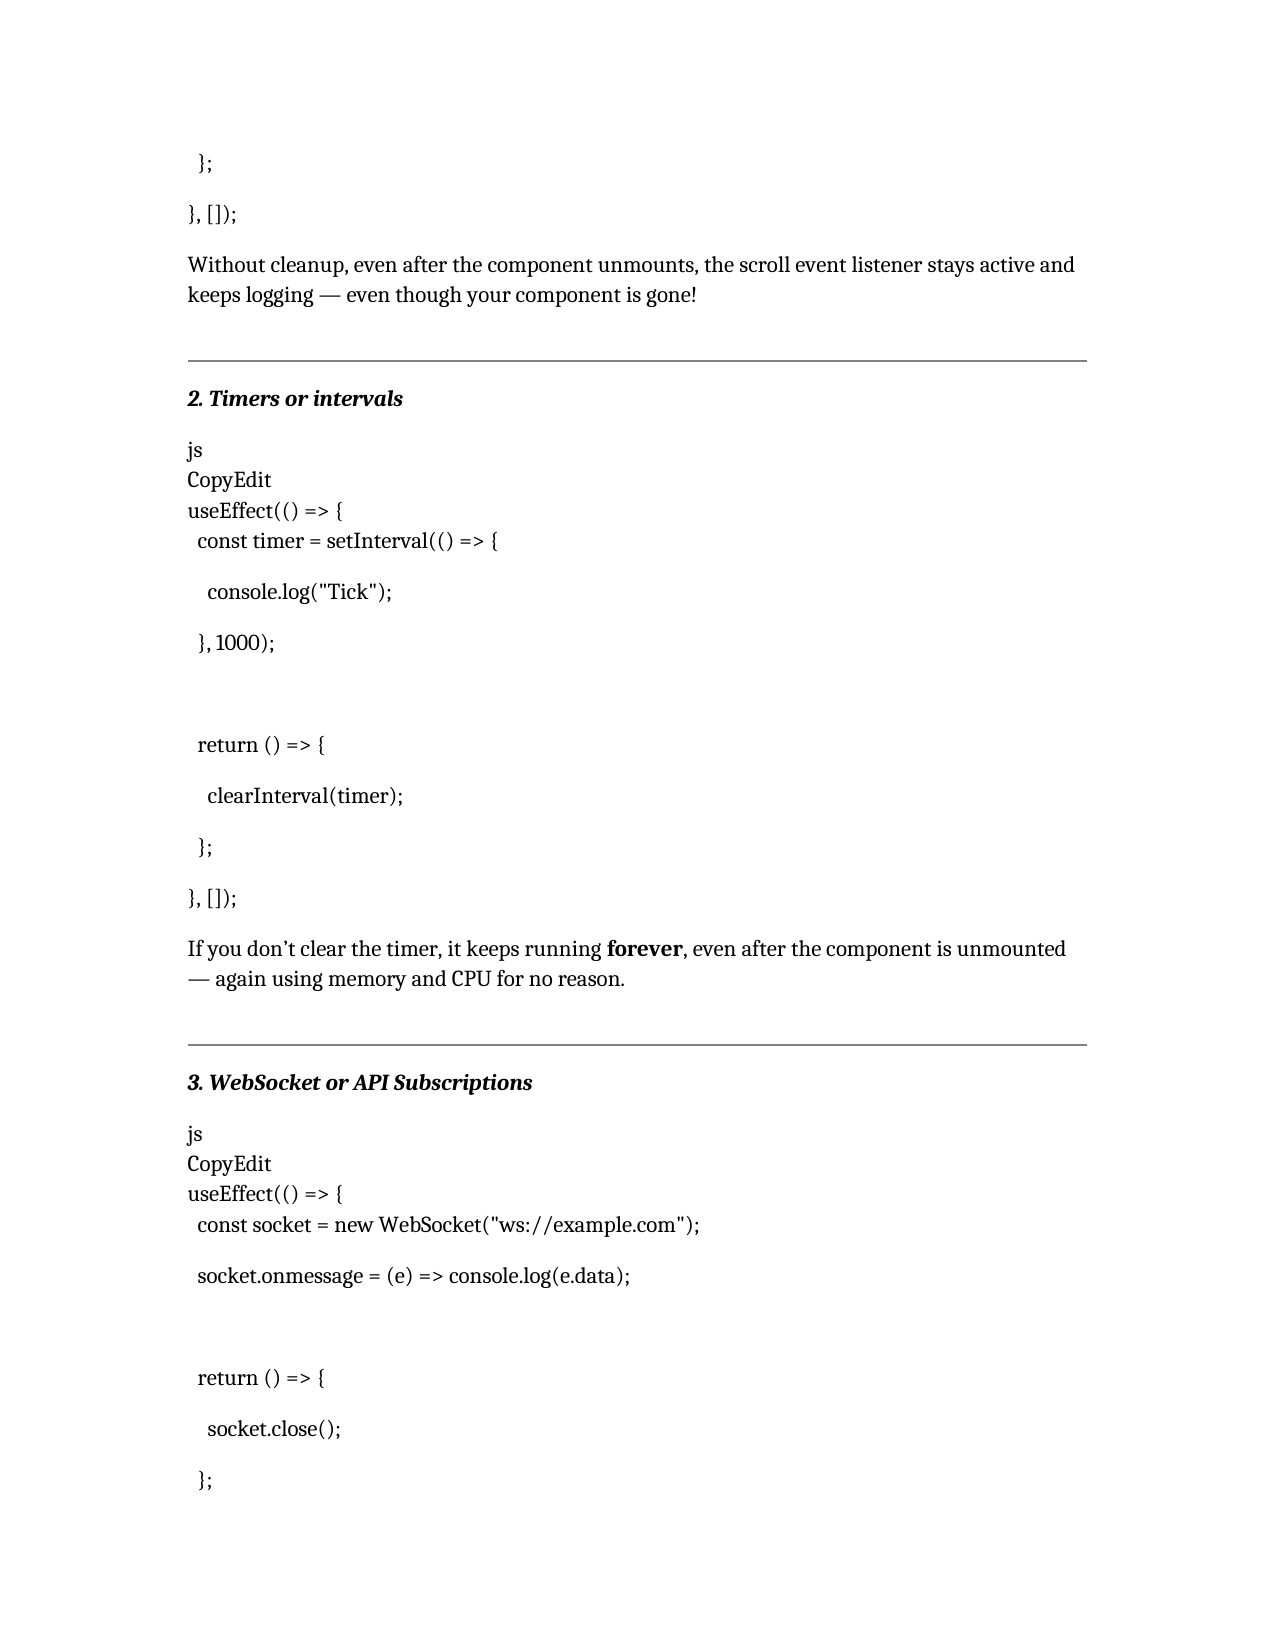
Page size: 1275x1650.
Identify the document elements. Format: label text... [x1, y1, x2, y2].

text }; [187, 834, 1087, 860]
text }, []); [187, 885, 1087, 911]
text useEffect(() => { [187, 1181, 1087, 1208]
subtitle 3. WebSocket or API Subscriptions [187, 1070, 1087, 1096]
text const timer = setInterval(() => { [187, 528, 1087, 554]
text socket.onmessage = (e) => console.log(e.data); [187, 1262, 1087, 1289]
text }; [187, 1467, 1087, 1493]
text clearInterval(timer); [187, 783, 1087, 809]
text useEffect(() => { [187, 497, 1087, 524]
subtitle 2. Timers or intervals [187, 386, 1087, 412]
text return () => { [187, 732, 1087, 758]
text CopyEdit [187, 1151, 1087, 1177]
text return () => { [187, 1364, 1087, 1391]
text }, []); [187, 201, 1087, 227]
text const socket = new WebSocket("ws://example.com"); [187, 1211, 1087, 1238]
text js [187, 1121, 1087, 1147]
text }, 1000); [187, 630, 1087, 656]
text console.log("Tick"); [187, 579, 1087, 605]
text If you don’t clear the timer, it keeps running forever, even after the component is unmounted — again using memory and CPU for no reason. [187, 936, 1087, 992]
text CopyEdit [187, 467, 1087, 493]
text }; [187, 150, 1087, 176]
text js [187, 437, 1087, 463]
text Without cleanup, even after the component unmounts, the scroll event listener stays active and keeps logging — even though your component is gone! [187, 252, 1087, 309]
text socket.close(); [187, 1416, 1087, 1442]
